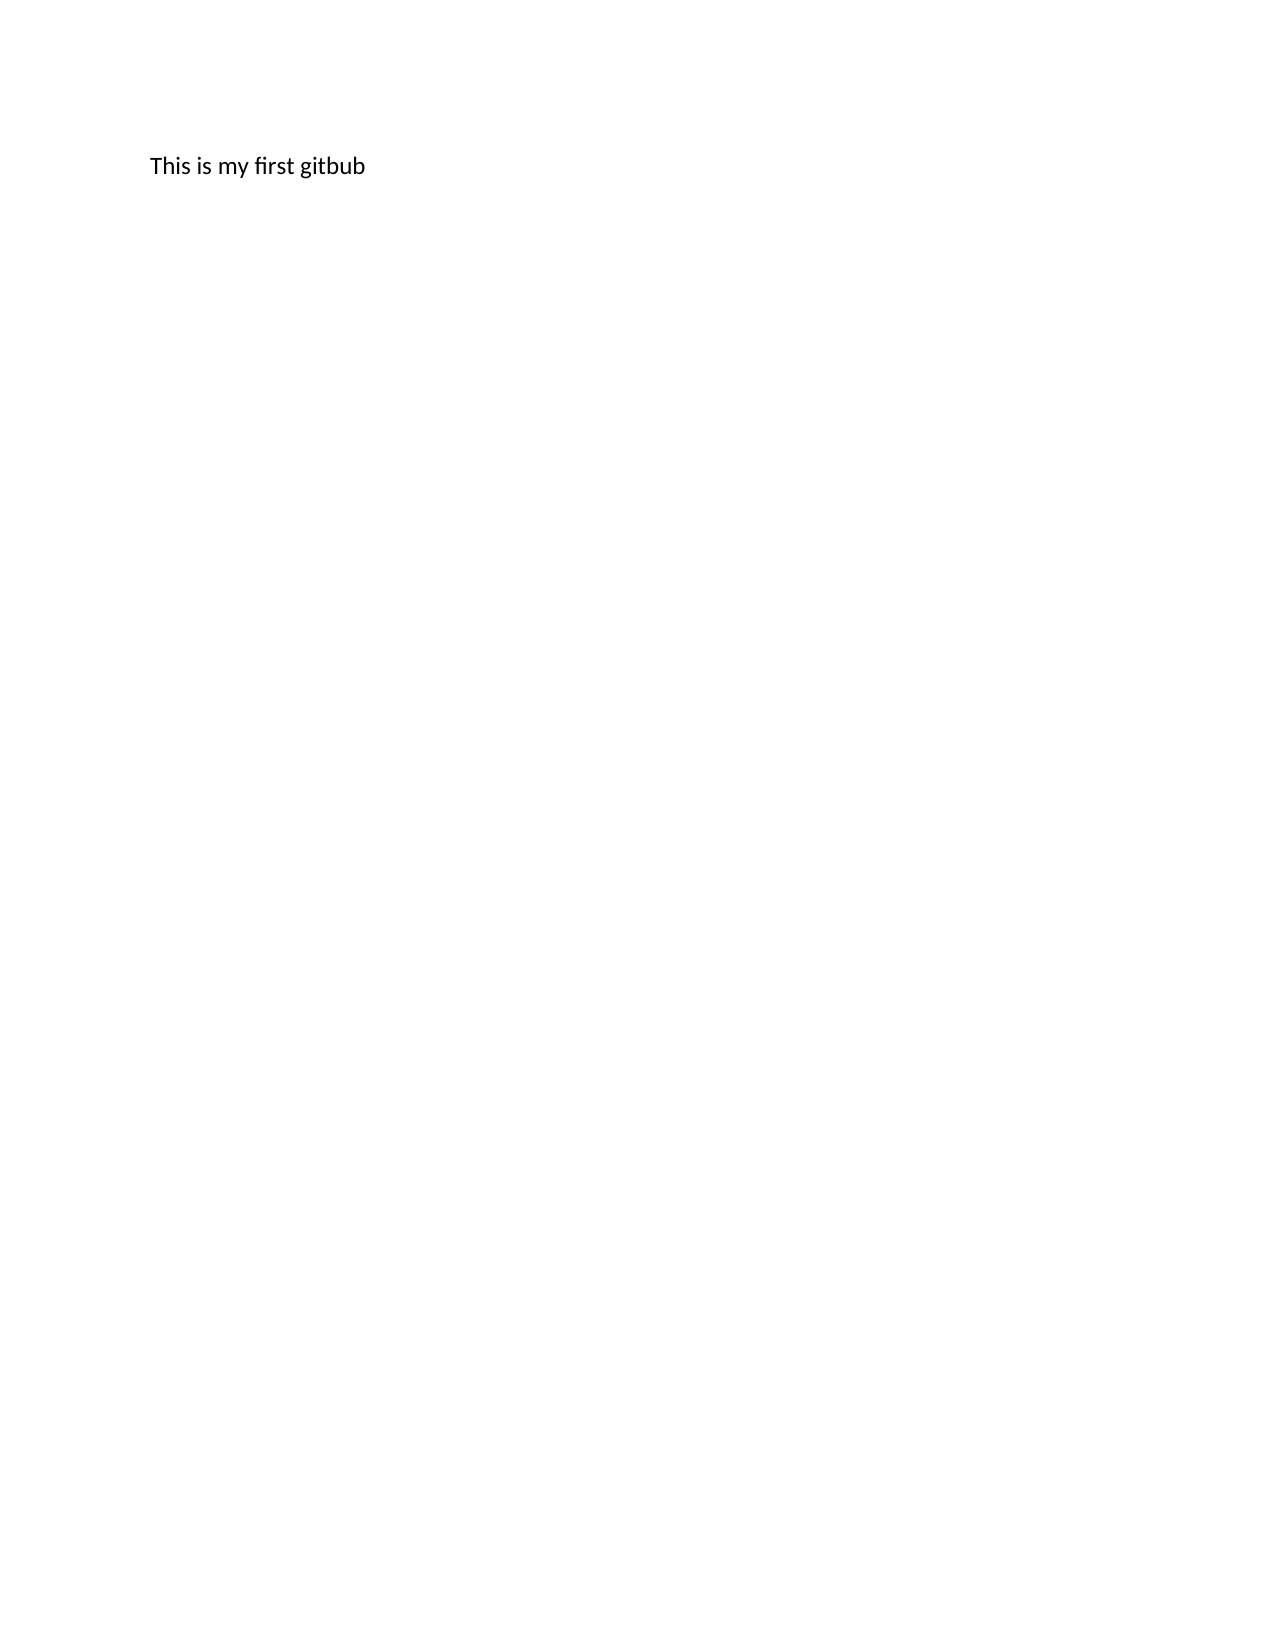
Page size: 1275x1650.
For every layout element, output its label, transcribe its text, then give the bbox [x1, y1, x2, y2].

text This is my first gitbub [150, 150, 1125, 181]
